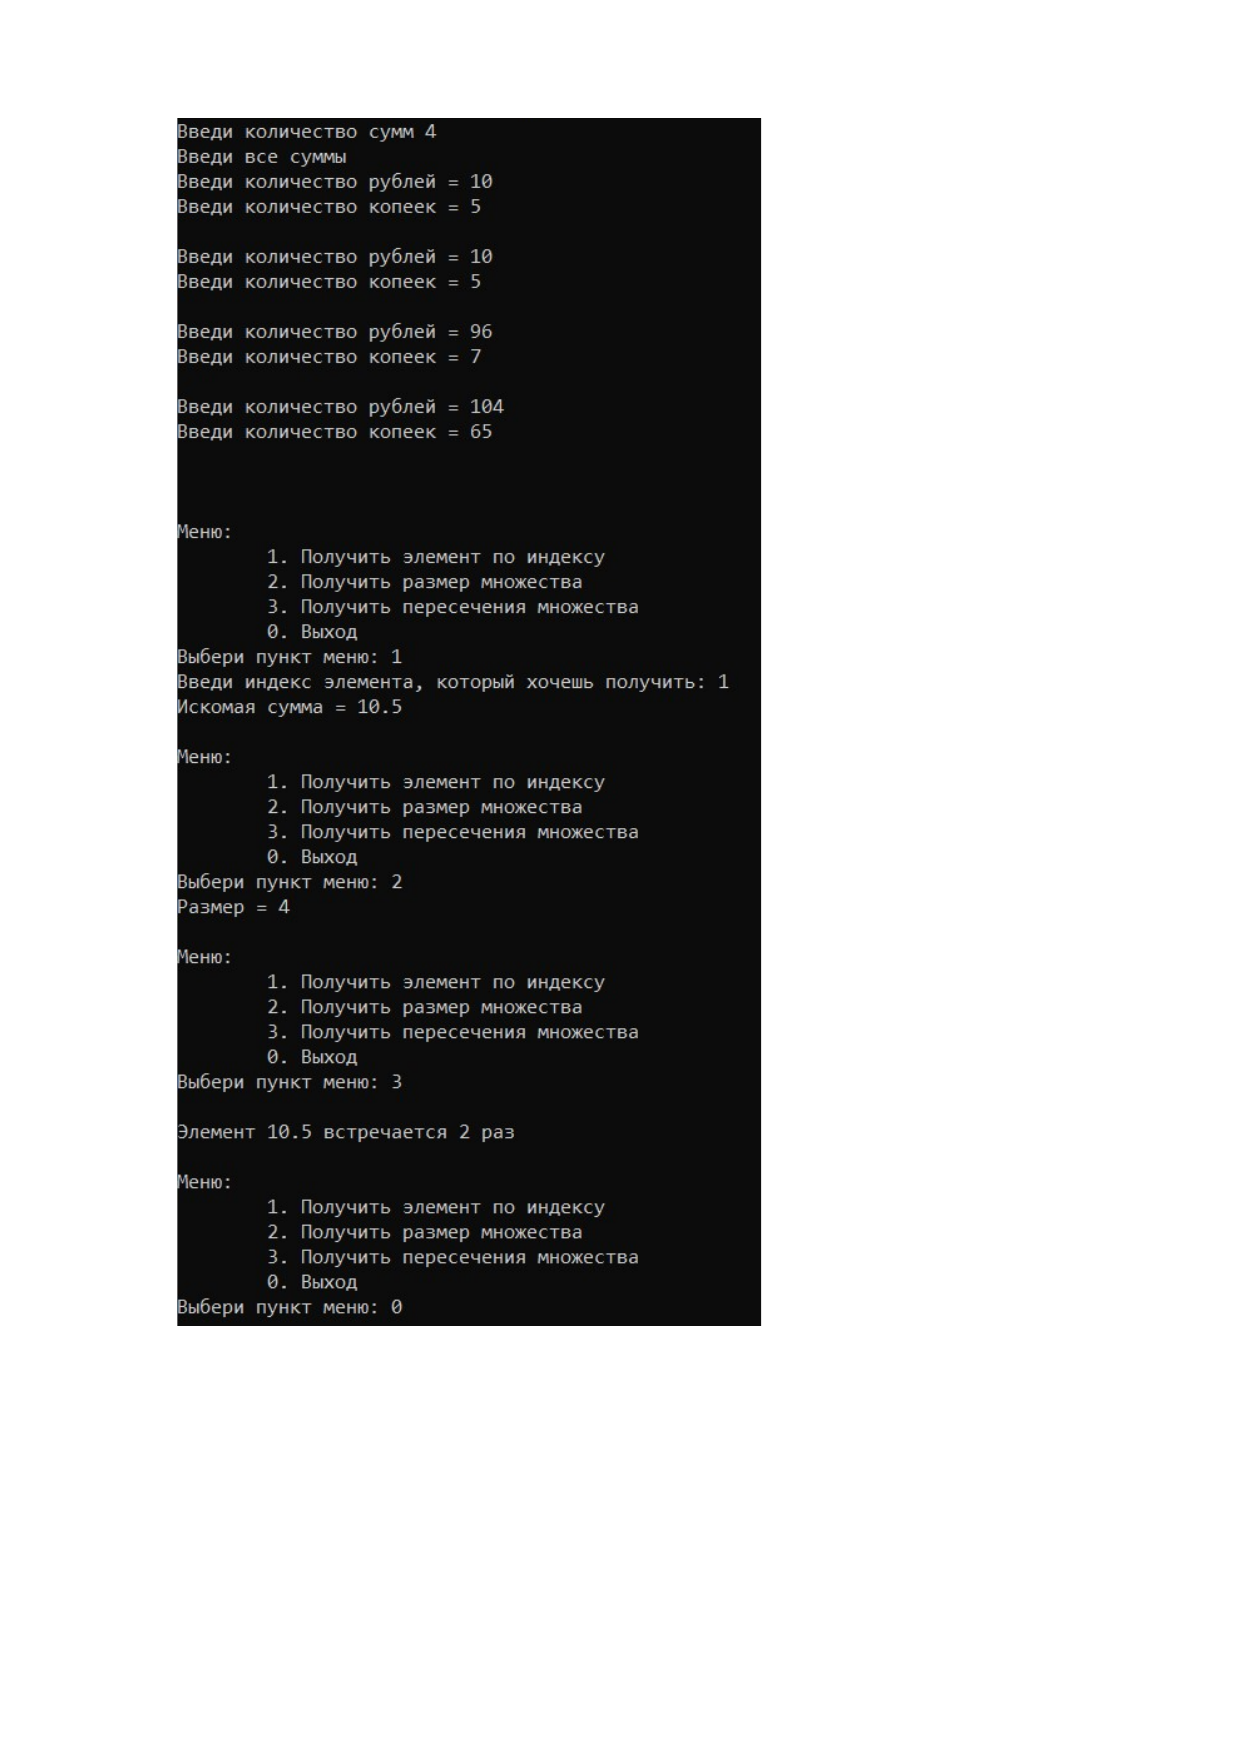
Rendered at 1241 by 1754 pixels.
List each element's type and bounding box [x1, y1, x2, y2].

picture [177, 118, 762, 1326]
